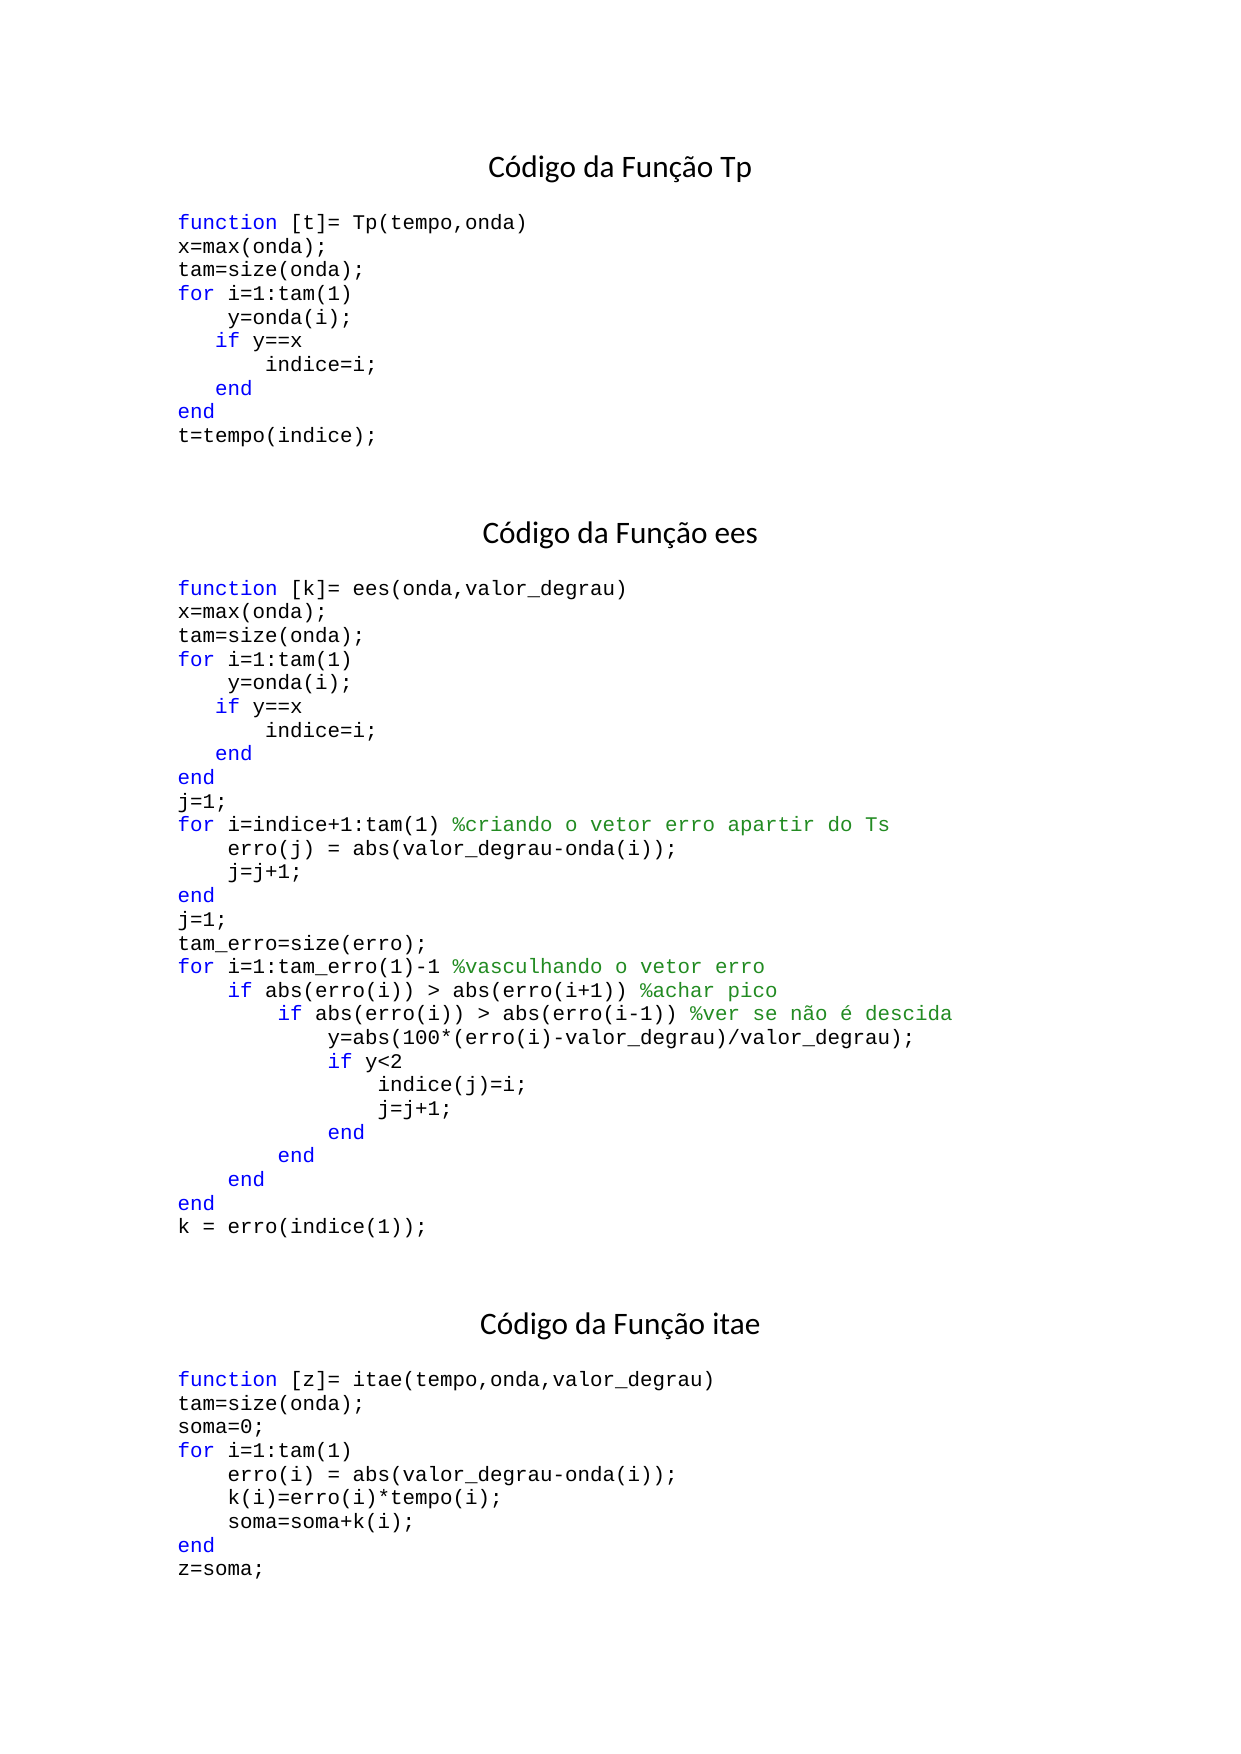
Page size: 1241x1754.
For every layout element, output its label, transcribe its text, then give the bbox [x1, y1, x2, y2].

text tam=size(onda); [177, 259, 1063, 283]
text tam_erro=size(erro); [177, 932, 1063, 956]
text indice=i; [177, 720, 1063, 743]
text erro(i) = abs(valor_degrau-onda(i)); [177, 1464, 1063, 1487]
text if y==x [177, 330, 1063, 354]
text end [177, 401, 1063, 425]
text Código da Função Tp [177, 148, 1063, 186]
text t=tempo(indice); [177, 425, 1063, 449]
text indice(j)=i; [177, 1074, 1063, 1098]
text function [t]= Tp(tempo,onda) [177, 212, 1063, 236]
text end [177, 1534, 1063, 1558]
text end [177, 378, 1063, 401]
text x=max(onda); [177, 601, 1063, 625]
text end [177, 1193, 1063, 1216]
text Código da Função itae [177, 1304, 1063, 1343]
text y=abs(100*(erro(i)-valor_degrau)/valor_degrau); [177, 1027, 1063, 1051]
text x=max(onda); [177, 236, 1063, 259]
text tam=size(onda); [177, 625, 1063, 649]
text for i=indice+1:tam(1) %criando o vetor erro apartir do Ts [177, 814, 1063, 838]
text end [177, 1145, 1063, 1169]
text j=1; [177, 909, 1063, 932]
text z=soma; [177, 1558, 1063, 1582]
text if y==x [177, 696, 1063, 720]
text function [k]= ees(onda,valor_degrau) [177, 578, 1063, 601]
text tam=size(onda); [177, 1393, 1063, 1416]
text for i=1:tam(1) [177, 1440, 1063, 1464]
text j=j+1; [177, 862, 1063, 885]
text for i=1:tam(1) [177, 283, 1063, 307]
text k(i)=erro(i)*tempo(i); [177, 1487, 1063, 1511]
text if abs(erro(i)) > abs(erro(i-1)) %ver se não é descida [177, 1003, 1063, 1027]
text for i=1:tam(1) [177, 649, 1063, 672]
text if abs(erro(i)) > abs(erro(i+1)) %achar pico [177, 980, 1063, 1003]
text indice=i; [177, 354, 1063, 378]
text function [z]= itae(tempo,onda,valor_degrau) [177, 1369, 1063, 1393]
text end [177, 885, 1063, 909]
text end [177, 1122, 1063, 1145]
text y=onda(i); [177, 307, 1063, 330]
text Código da Função ees [177, 513, 1063, 551]
text end [177, 1169, 1063, 1193]
text j=1; [177, 791, 1063, 814]
text end [177, 767, 1063, 791]
text k = erro(indice(1)); [177, 1216, 1063, 1240]
text soma=0; [177, 1416, 1063, 1440]
text j=j+1; [177, 1098, 1063, 1122]
text if y<2 [177, 1051, 1063, 1074]
text for i=1:tam_erro(1)-1 %vasculhando o vetor erro [177, 956, 1063, 980]
text soma=soma+k(i); [177, 1511, 1063, 1534]
text erro(j) = abs(valor_degrau-onda(i)); [177, 838, 1063, 862]
text y=onda(i); [177, 672, 1063, 696]
text end [177, 743, 1063, 767]
